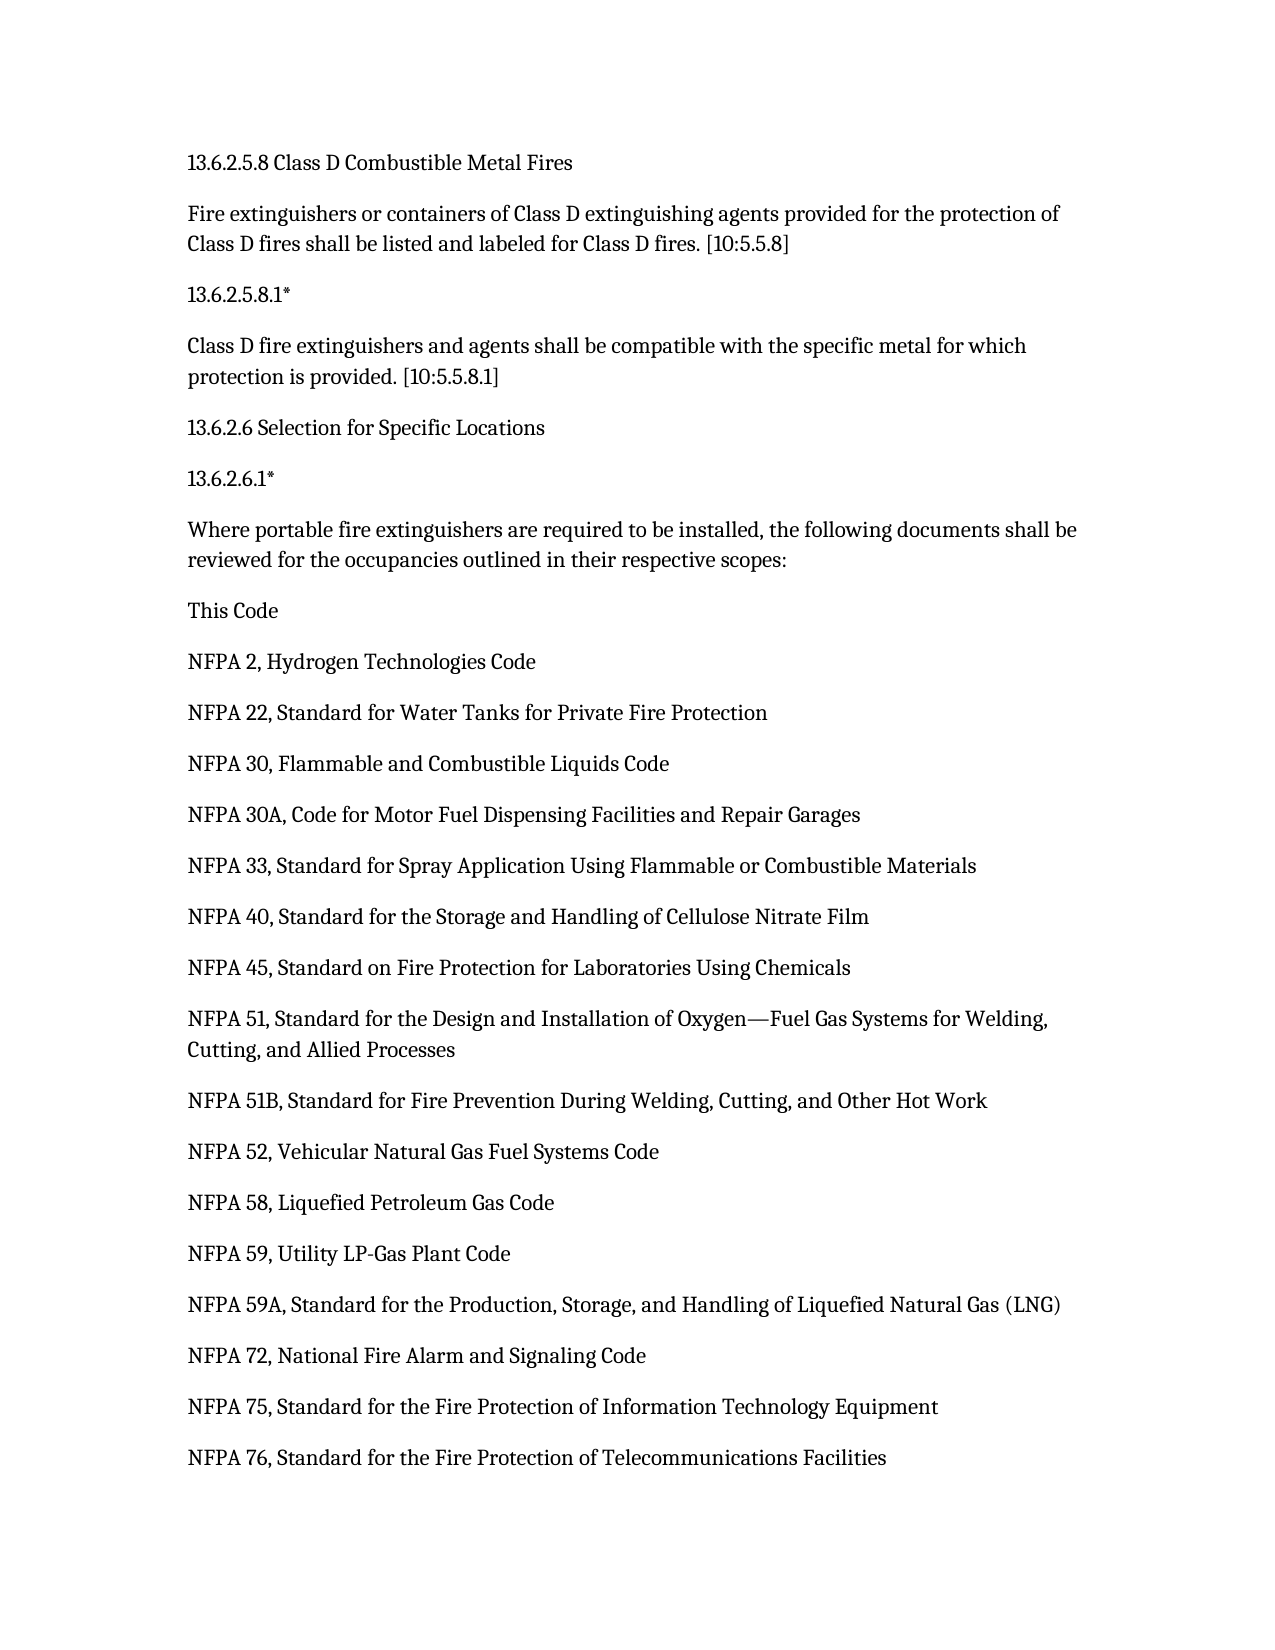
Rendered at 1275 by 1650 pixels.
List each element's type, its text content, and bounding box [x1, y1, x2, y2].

text This Code [187, 598, 1087, 624]
text 13.6.2.6 Selection for Specific Locations [187, 414, 1087, 441]
text NFPA 72, National Fire Alarm and Signaling Code [187, 1343, 1087, 1369]
text Fire extinguishers or containers of Class D extinguishing agents provided for the protection of Class D fires shall be listed and labeled for Class D fires. [10:5.5.8] [187, 201, 1087, 258]
text NFPA 2, Hydrogen Technologies Code [187, 649, 1087, 675]
text Where portable fire extinguishers are required to be installed, the following documents shall be reviewed for the occupancies outlined in their respective scopes: [187, 517, 1087, 573]
text 13.6.2.5.8.1* [187, 282, 1087, 309]
text 13.6.2.6.1* [187, 466, 1087, 492]
text NFPA 22, Standard for Water Tanks for Private Fire Protection [187, 700, 1087, 726]
text NFPA 52, Vehicular Natural Gas Fuel Systems Code [187, 1138, 1087, 1165]
text NFPA 33, Standard for Spray Application Using Flammable or Combustible Materials [187, 853, 1087, 879]
text NFPA 45, Standard on Fire Protection for Laboratories Using Chemicals [187, 955, 1087, 982]
text NFPA 76, Standard for the Fire Protection of Telecommunications Facilities [187, 1445, 1087, 1471]
text NFPA 75, Standard for the Fire Protection of Information Technology Equipment [187, 1394, 1087, 1420]
text NFPA 58, Liquefied Petroleum Gas Code [187, 1189, 1087, 1216]
text NFPA 51, Standard for the Design and Installation of Oxygen—Fuel Gas Systems for Welding, Cutting, and Allied Processes [187, 1006, 1087, 1063]
text NFPA 59, Utility LP-Gas Plant Code [187, 1241, 1087, 1267]
text Class D fire extinguishers and agents shall be compatible with the specific metal for which protection is provided. [10:5.5.8.1] [187, 333, 1087, 390]
text NFPA 51B, Standard for Fire Prevention During Welding, Cutting, and Other Hot Work [187, 1087, 1087, 1114]
text NFPA 59A, Standard for the Production, Storage, and Handling of Liquefied Natural Gas (LNG) [187, 1292, 1087, 1318]
text 13.6.2.5.8 Class D Combustible Metal Fires [187, 150, 1087, 176]
text NFPA 30A, Code for Motor Fuel Dispensing Facilities and Repair Garages [187, 802, 1087, 828]
text NFPA 40, Standard for the Storage and Handling of Cellulose Nitrate Film [187, 904, 1087, 931]
text NFPA 30, Flammable and Combustible Liquids Code [187, 751, 1087, 777]
